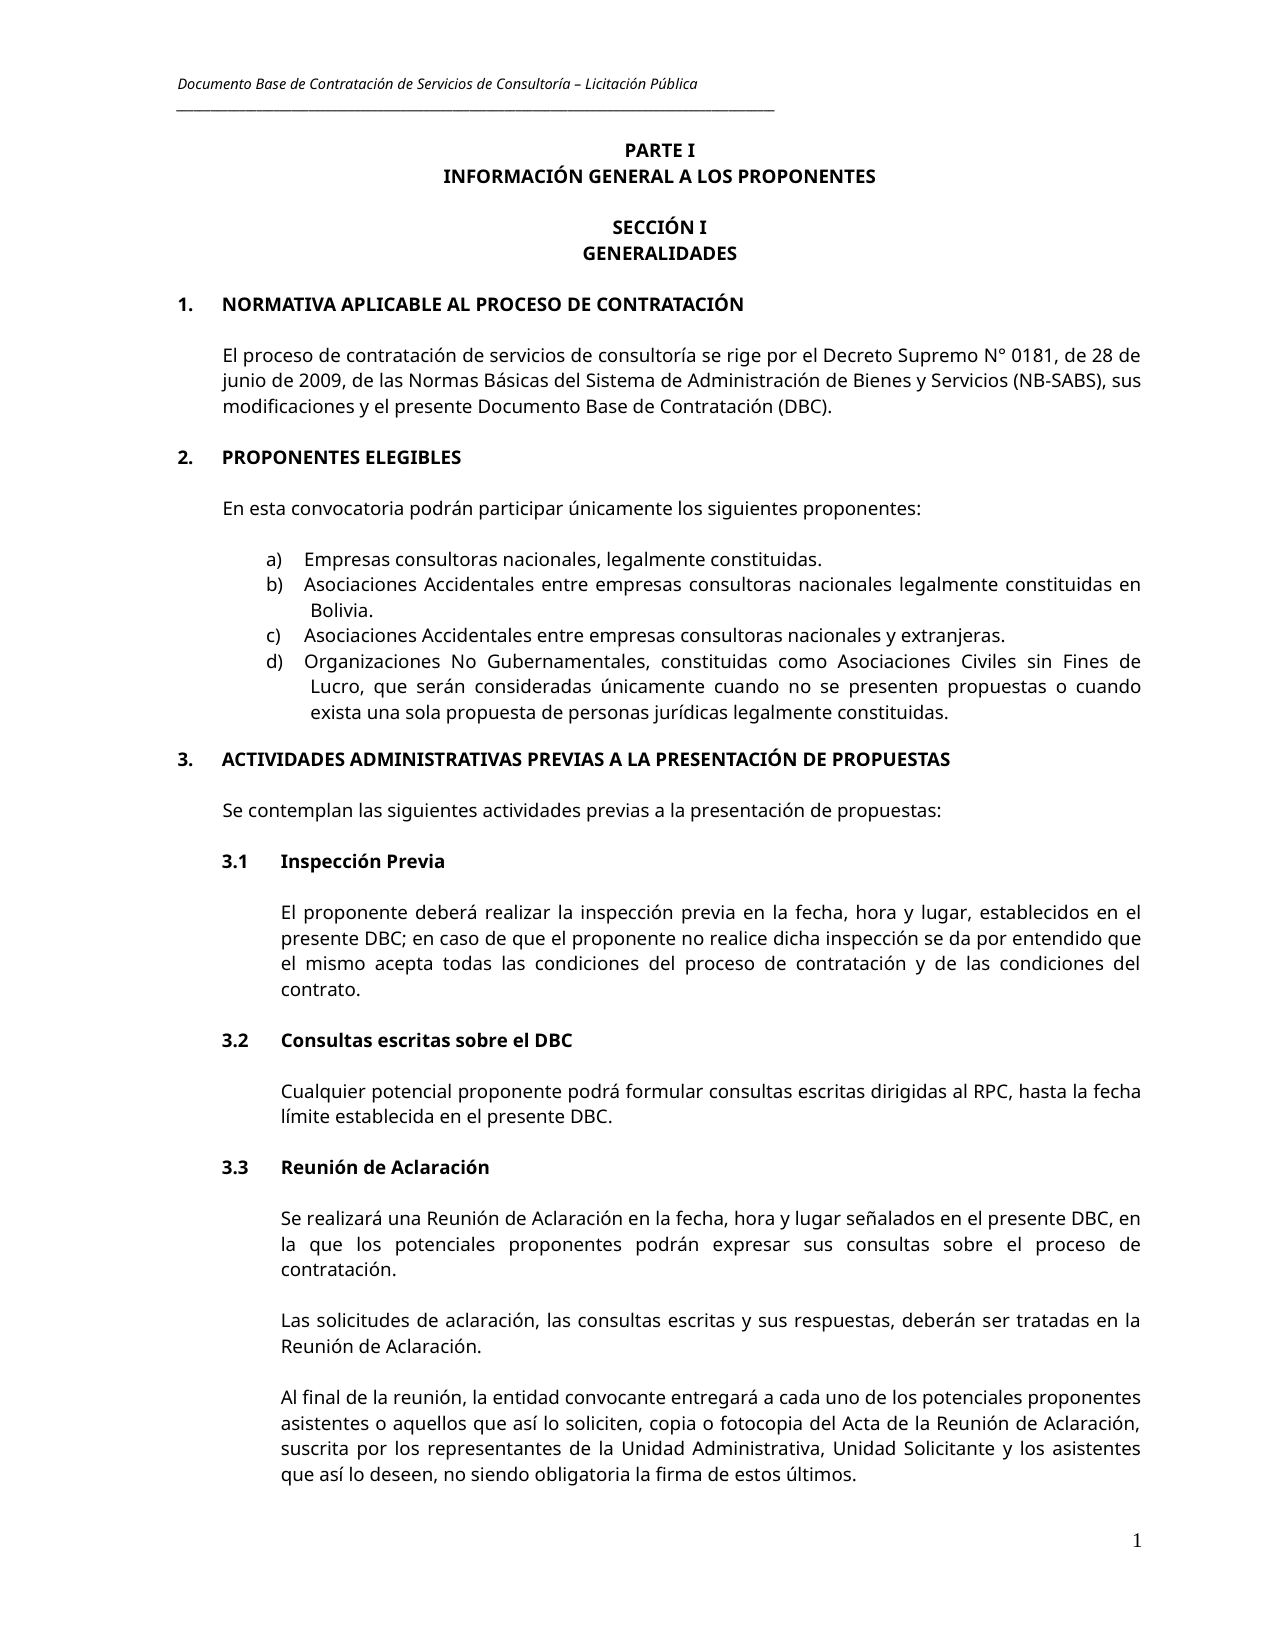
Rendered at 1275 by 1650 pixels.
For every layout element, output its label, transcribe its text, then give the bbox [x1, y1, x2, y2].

list Organizaciones No Gubernamentales, constituidas como Asociaciones Civiles sin Fines de Lucro, que serán consideradas únicamente cuando no se presenten propuestas o cuando exista una sola propuesta de personas jurídicas legalmente constituidas. [266, 648, 1142, 725]
list NORMATIVA APLICABLE AL PROCESO DE CONTRATACIÓN [177, 291, 1142, 316]
list Asociaciones Accidentales entre empresas consultoras nacionales legalmente constituidas en Bolivia. [266, 572, 1142, 623]
text Se realizará una Reunión de Aclaración en la fecha, hora y lugar señalados en el presente DBC, en la que los potenciales proponentes podrán expresar sus consultas sobre el proceso de contratación. [281, 1206, 1142, 1282]
text GENERALIDADES [177, 240, 1142, 265]
text Al final de la reunión, la entidad convocante entregará a cada uno de los potenciales proponentes asistentes o aquellos que así lo soliciten, copia o fotocopia del Acta de la Reunión de Aclaración, suscrita por los representantes de la Unidad Administrativa, Unidad Solicitante y los asistentes que así lo deseen, no siendo obligatoria la firma de estos últimos. [281, 1384, 1142, 1486]
list Consultas escritas sobre el DBC [222, 1027, 1142, 1052]
list Inspección Previa [222, 848, 1142, 874]
text Las solicitudes de aclaración, las consultas escritas y sus respuestas, deberán ser tratadas en la Reunión de Aclaración. [281, 1308, 1142, 1359]
text SECCIÓN I [177, 214, 1142, 240]
text Cualquier potencial proponente podrá formular consultas escritas dirigidas al RPC, hasta la fecha límite establecida en el presente DBC. [281, 1078, 1142, 1129]
text El proponente deberá realizar la inspección previa en la fecha, hora y lugar, establecidos en el presente DBC; en caso de que el proponente no realice dicha inspección se da por entendido que el mismo acepta todas las condiciones del proceso de contratación y de las condiciones del contrato. [281, 899, 1142, 1001]
text PARTE I [177, 138, 1142, 163]
list PROPONENTES ELEGIBLES [177, 444, 1142, 469]
text Se contemplan las siguientes actividades previas a la presentación de propuestas: [177, 797, 1142, 823]
list Empresas consultoras nacionales, legalmente constituidas. [266, 546, 1142, 572]
list Reunión de Aclaración [222, 1154, 1142, 1180]
list Asociaciones Accidentales entre empresas consultoras nacionales y extranjeras. [266, 623, 1142, 648]
text En esta convocatoria podrán participar únicamente los siguientes proponentes: [177, 495, 1142, 521]
list ACTIVIDADES ADMINISTRATIVAS PREVIAS A LA PRESENTACIÓN DE PROPUESTAS [177, 746, 1142, 772]
text INFORMACIÓN GENERAL A LOS PROPONENTES [177, 163, 1142, 189]
text El proceso de contratación de servicios de consultoría se rige por el Decreto Supremo N° 0181, de 28 de junio de 2009, de las Normas Básicas del Sistema de Administración de Bienes y Servicios (NB-SABS), sus modificaciones y el presente Documento Base de Contratación (DBC). [222, 342, 1142, 418]
